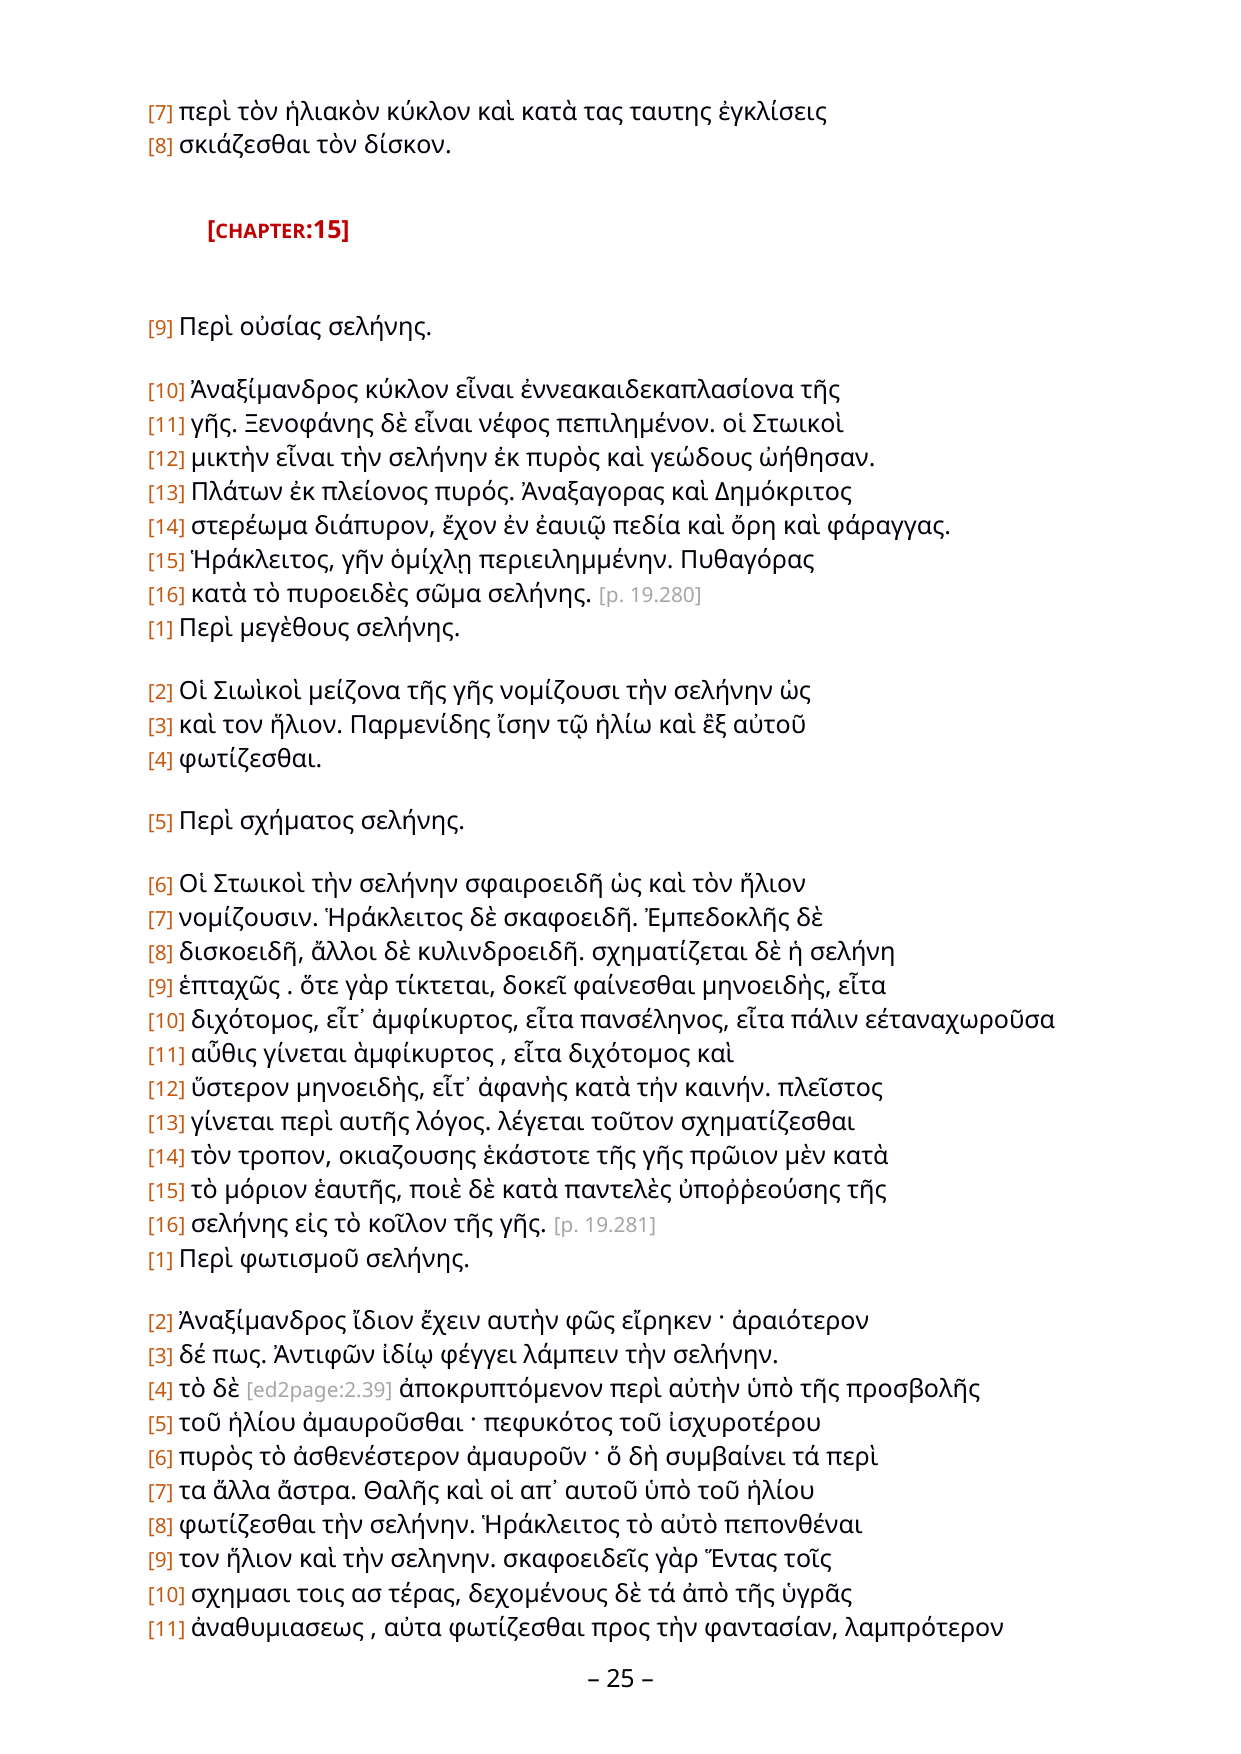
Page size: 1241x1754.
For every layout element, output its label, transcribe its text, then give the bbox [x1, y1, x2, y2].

text [6] Οἱ Στωικοὶ τὴν σελήνην σφαιροειδῆ ὡς καὶ τὸν ἥλιον [7] νομίζουσιν. Ἡράκλειτος δὲ σκαφοειδῆ. Ἐμπεδοκλῆς δὲ [8] δισκοειδῆ, ἄλλοι δὲ κυλινδροειδῆ. σχηματίζεται δὲ ἡ σελήνη [9] ἑπταχῶς . ὅτε γὰρ τίκτεται, δοκεῖ φαίνεσθαι μηνοειδὴς, εἶτα [10] διχότομος, εἶτ᾽ ἀμφίκυρτος, εἶτα πανσέληνος, εἶτα πάλιν εέταναχωροῦσα [11] αὖθις γίνεται ὰμφίκυρτος , εἶτα διχότομος καὶ [12] ὕστερον μηνοειδὴς, εἶτ᾽ ἀφανὴς κατὰ τἠν καινήν. πλεῖστος [13] γίνεται περὶ αυτῆς λόγος. λέγεται τοῦτον σχηματίζεσθαι [14] τὸν τροπον, οκιαζουσης ἑκάστοτε τῆς γῆς πρῶιον μὲν κατὰ [15] τὸ μόριον ἑαυτῆς, ποιὲ δὲ κατὰ παντελὲς ὐποῤῥεούσης τῆς [16] σελήνης εἰς τὸ κοῖλον τῆς γῆς. [p. 19.281] [1] Περὶ φωτισμοῦ σελήνης. [148, 837, 1092, 1274]
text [148, 1274, 1092, 1643]
text [9] Περὶ οὐσίας σελήνης. [148, 281, 1092, 343]
text [2] Οἱ Σιωὶκοὶ μείζονα τῆς γῆς νομίζουσι τὴν σελήνην ὡς [3] καὶ τον ἥλιον. Παρμενίδης ἴσην τῷ ἡλίω καὶ ἒξ αὐτοῦ [4] φωτίζεσθαι. [148, 644, 1092, 774]
text [5] Περὶ σχήματος σελήνης. [148, 774, 1092, 837]
text [10] Ἀναξίμανδρος κύκλον εἶναι ἐννεακαιδεκαπλασίονα τῆς [11] γῆς. Ξενοφάνης δὲ εἶναι νέφος πεπιλημένον. οἱ Στωικοὶ [12] μικτὴν εἶναι τὴν σελήνην ἐκ πυρὸς καὶ γεώδους ὠήθησαν. [13] Πλάτων ἐκ πλείονος πυρός. Ἀναξαγορας καὶ Δημόκριτος [14] στερέωμα διάπυρον, ἔχον ἐν ἐαυιῷ πεδία καὶ ὄρη καὶ φάραγγας. [15] Ἡράκλειτος, γῆν ὁμίχλῃ περιειλημμένην. Πυθαγόρας [16] κατὰ τὸ πυροειδὲς σῶμα σελήνης. [p. 19.280] [1] Περὶ μεγὲθους σελήνης. [148, 343, 1092, 644]
subtitle [chapter:15] [207, 211, 1092, 245]
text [148, 93, 1092, 161]
